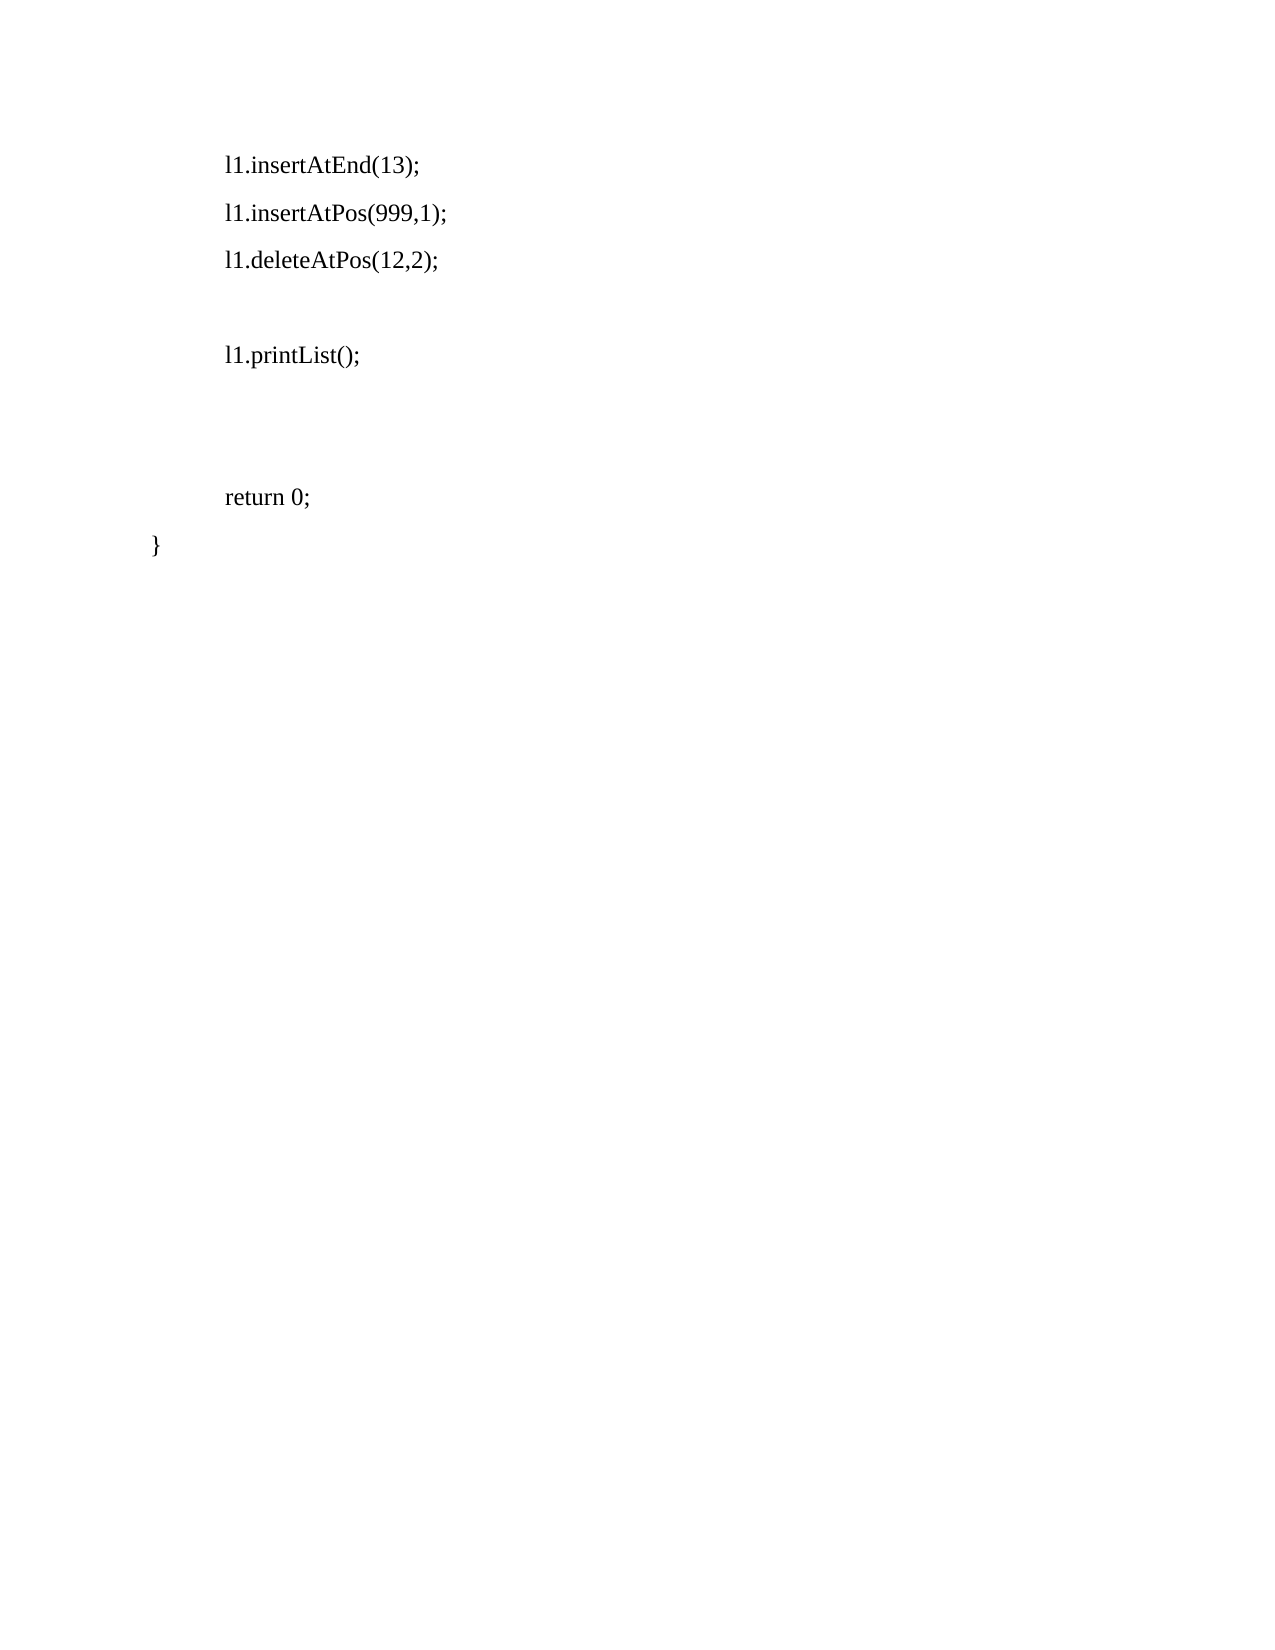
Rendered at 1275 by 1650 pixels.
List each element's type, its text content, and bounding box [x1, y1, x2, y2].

text l1.deleteAtPos(12,2); [150, 245, 1125, 274]
text l1.insertAtEnd(13); [150, 150, 1125, 179]
text l1.printList(); [150, 340, 1125, 369]
text l1.insertAtPos(999,1); [150, 198, 1125, 226]
text return 0; [150, 482, 1125, 511]
text } [150, 530, 1125, 559]
